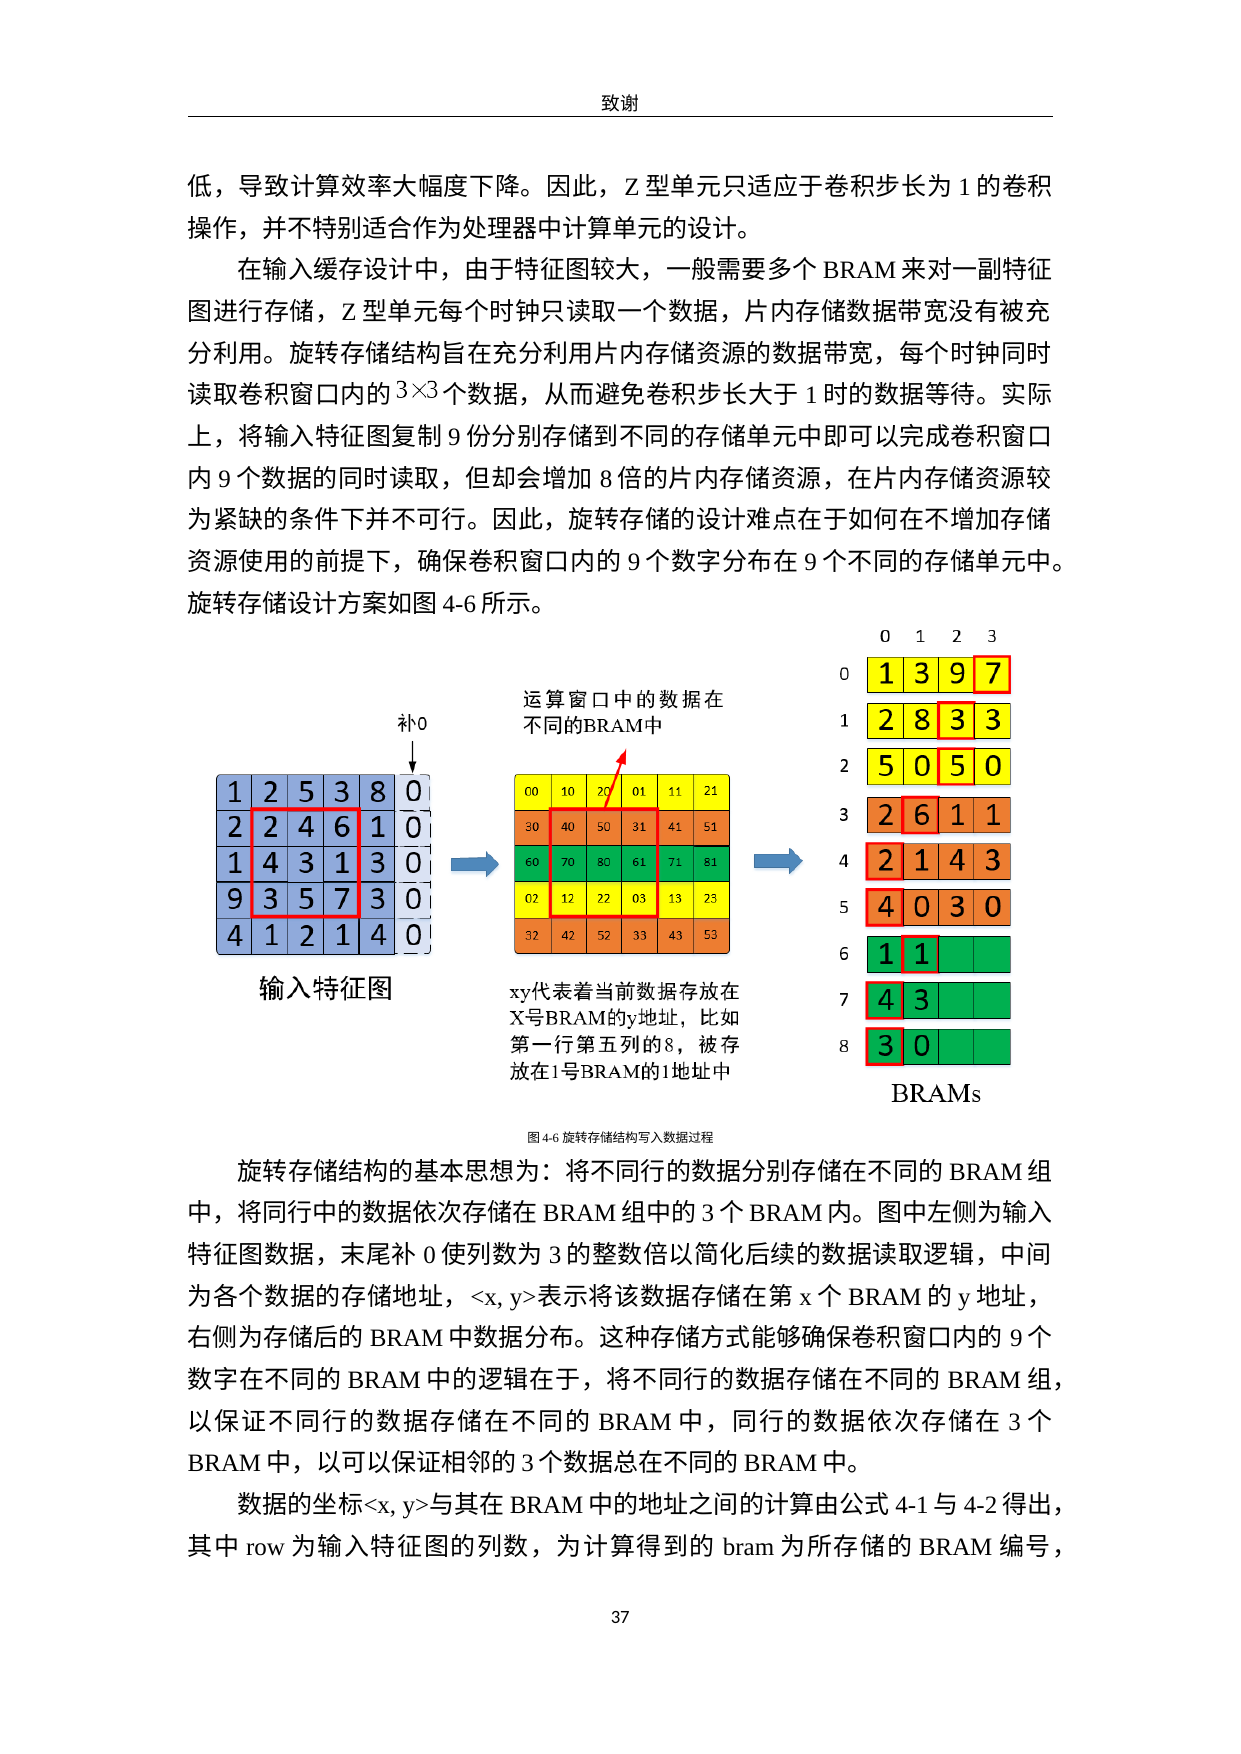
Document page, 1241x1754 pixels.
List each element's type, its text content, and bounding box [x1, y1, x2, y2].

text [187, 162, 1053, 245]
picture [187, 620, 1053, 1115]
text 旋转存储结构的基本思想为：将不同行的数据分别存储在不同的BRAM组中，将同行中的数据依次存储在BRAM组中的3个BRAM内。图中左侧为输入特征图数据，末尾补0使列数为3的整数倍以简化后续的数据读取逻辑，中间为各个数据的存储地址，<x, y>表示将该数据存储在第x个BRAM的y地址，右侧为存储后的BRAM中数据分布。这种存储方式能够确保卷积窗口内的9个数字在不同的BRAM中的逻辑在于，将不同行的数据存储在不同的BRAM组，以保证不同行的数据存储在不同的BRAM中，同行的数据依次存储在3个BRAM中，以可以保证相邻的3个数据总在不同的BRAM中。 [187, 1147, 1053, 1480]
text 图4-6 旋转存储结构写入数据过程 [187, 1115, 1053, 1147]
text 在输入缓存设计中，由于特征图较大，一般需要多个BRAM来对一副特征图进行存储，Z型单元每个时钟只读取一个数据，片内存储数据带宽没有被充分利用。旋转存储结构旨在充分利用片内存储资源的数据带宽，每个时钟同时读取卷积窗口内的个数据，从而避免卷积步长大于1时的数据等待。实际上，将输入特征图复制9份分别存储到不同的存储单元中即可以完成卷积窗口内9个数据的同时读取，但却会增加8倍的片内存储资源，在片内存储资源较为紧缺的条件下并不可行。因此，旋转存储的设计难点在于如何在不增加存储资源使用的前提下，确保卷积窗口内的9个数字分布在9个不同的存储单元中。旋转存储设计方案如图4-6所示。 [187, 245, 1053, 620]
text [187, 1480, 1053, 1563]
